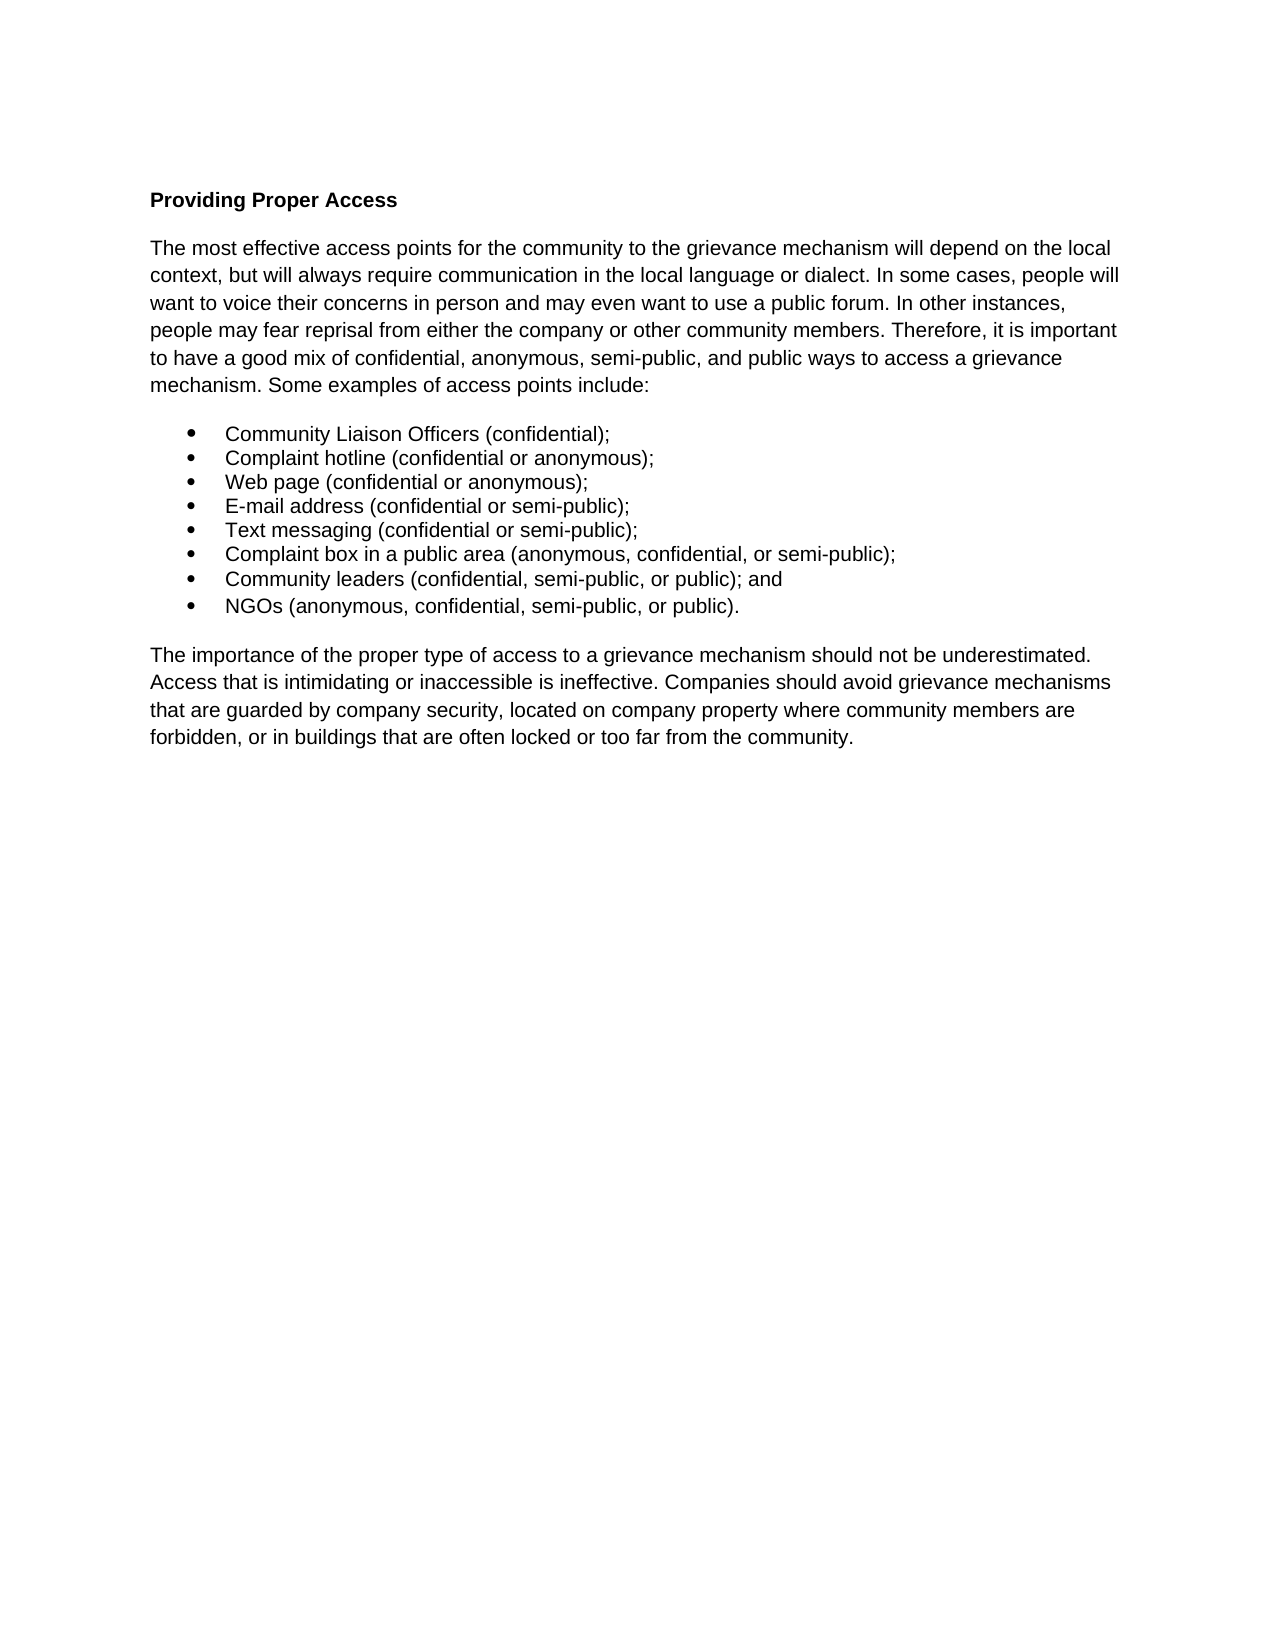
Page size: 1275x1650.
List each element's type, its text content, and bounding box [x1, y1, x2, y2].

list Web page (confidential or anonymous); [187, 470, 1125, 494]
list Community leaders (confidential, semi-public, or public); and [187, 566, 1125, 590]
list Community Liaison Officers (confidential); [187, 422, 1125, 446]
list NGOs (anonymous, confidential, semi-public, or public). [187, 594, 1125, 618]
text The most effective access points for the community to the grievance mechanism will depend on the local context, but will always require communication in the local language or dialect. In some cases, people will want to voice their concerns in person and may even want to use a public forum. In other instances, people may fear reprisal from either the company or other community members. Therefore, it is important to have a good mix of confidential, anonymous, semi-public, and public ways to access a grievance mechanism. Some examples of access points include: [150, 236, 1125, 397]
list E-mail address (confidential or semi-public); [187, 494, 1125, 518]
list Text messaging (confidential or semi-public); [187, 518, 1125, 542]
text The importance of the proper type of access to a grievance mechanism should not be underestimated. Access that is intimidating or inaccessible is ineffective. Companies should avoid grievance mechanisms that are guarded by company security, located on company property where community members are forbidden, or in buildings that are often locked or too far from the community. [150, 642, 1125, 749]
list Complaint box in a public area (anonymous, confidential, or semi-public); [187, 542, 1125, 566]
list Complaint hotline (confidential or anonymous); [187, 446, 1125, 470]
text Providing Proper Access [150, 187, 1125, 211]
